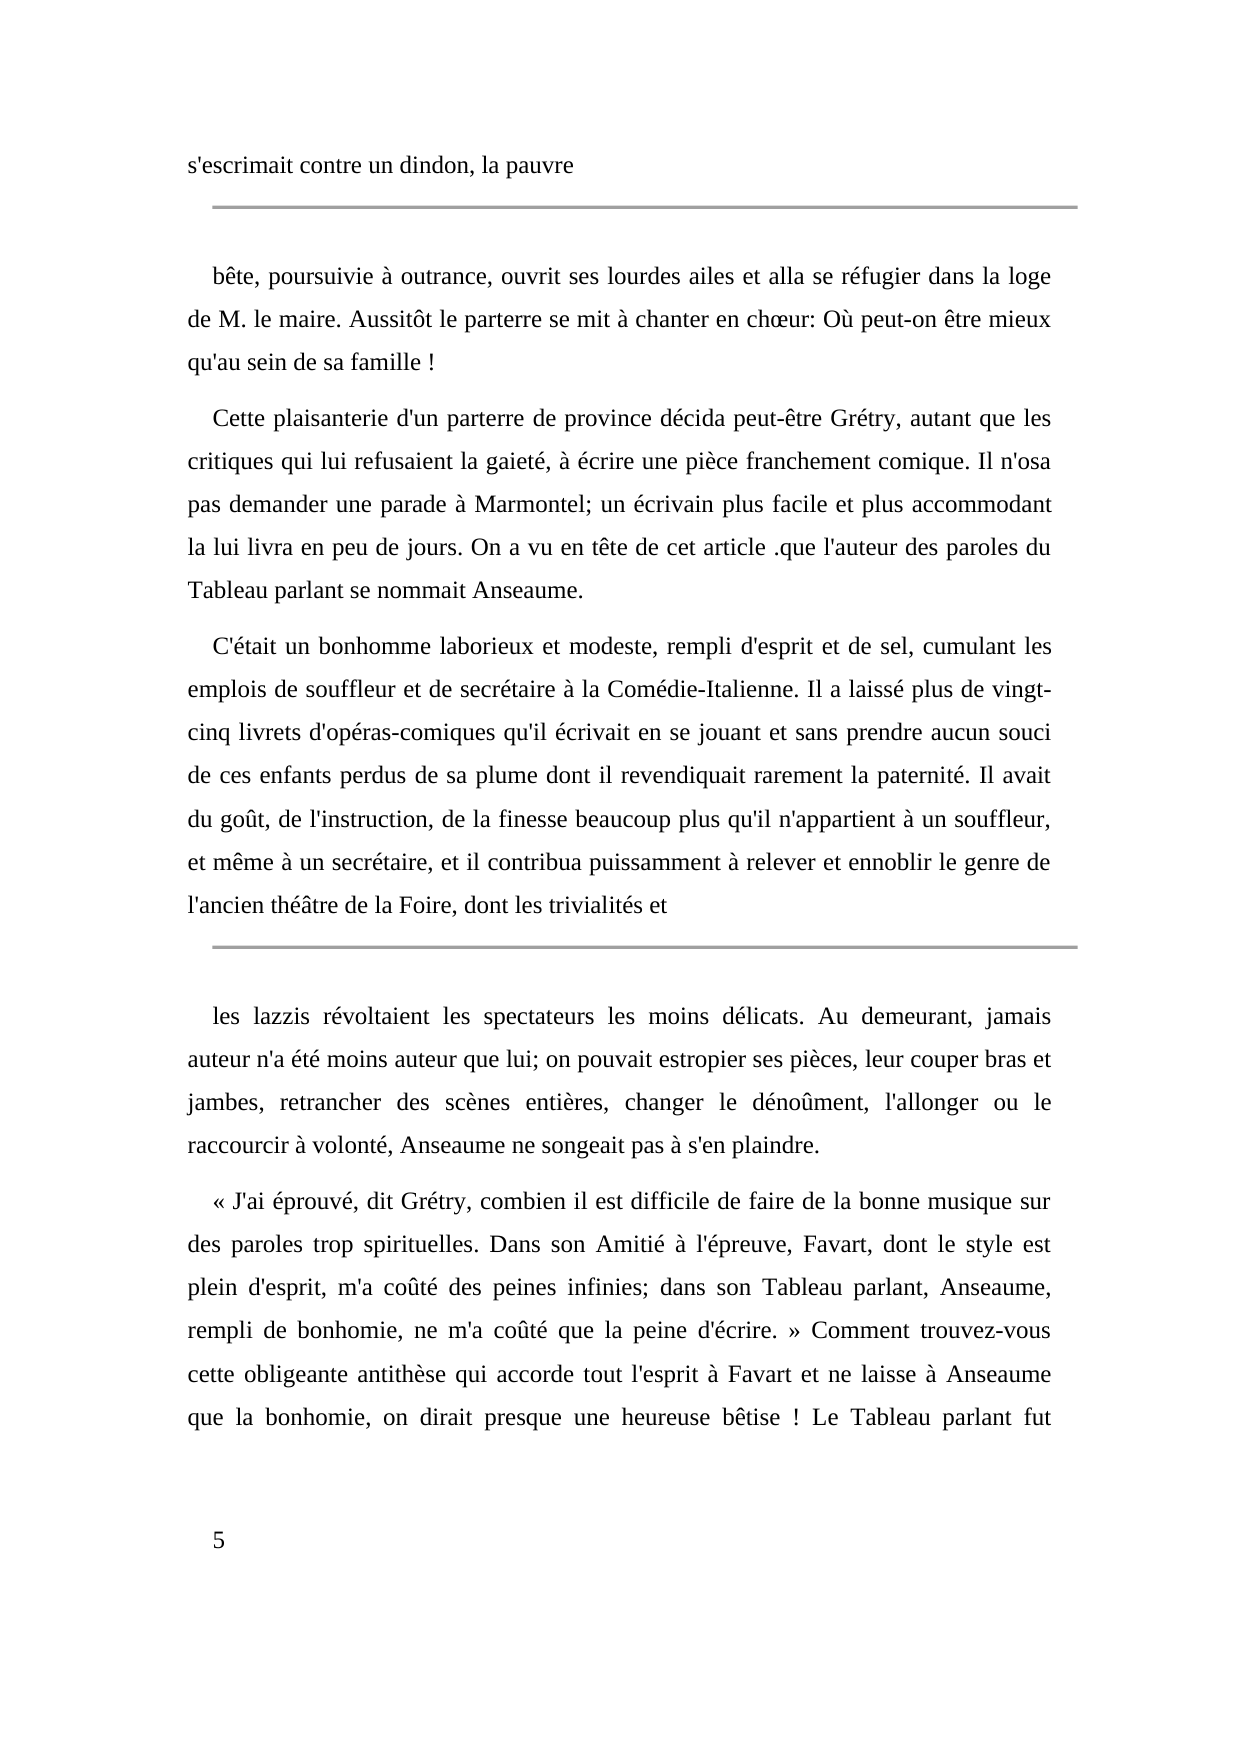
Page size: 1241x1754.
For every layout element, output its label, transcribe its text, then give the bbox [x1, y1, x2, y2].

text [187, 150, 1053, 179]
text C'était un bonhomme laborieux et modeste, rempli d'esprit et de sel, cumulant les emplois de souffleur et de secrétaire à la Comédie-Italienne. Il a laissé plus de vingt-cinq livrets d'opéras-comiques qu'il écrivait en se jouant et sans prendre aucun souci de ces enfants perdus de sa plume dont il revendiquait rarement la paternité. Il avait du goût, de l'instruction, de la finesse beaucoup plus qu'il n'appartient à un souffleur, et même à un secrétaire, et il contribua puissamment à relever et ennoblir le genre de l'ancien théâtre de la Foire, dont les trivialités et [187, 631, 1053, 919]
text les lazzis révoltaient les spectateurs les moins délicats. Au demeurant, jamais auteur n'a été moins auteur que lui; on pouvait estropier ses pièces, leur couper bras et jambes, retrancher des scènes entières, changer le dénoûment, l'allonger ou le raccourcir à volonté, Anseaume ne songeait pas à s'en plaindre. [187, 1001, 1053, 1159]
text bête, poursuivie à outrance, ouvrit ses lourdes ailes et alla se réfugier dans la loge de M. le maire. Aussitôt le parterre se mit à chanter en chœur: Où peut-on être mieux qu'au sein de sa famille ! [187, 261, 1053, 376]
text Cette plaisanterie d'un parterre de province décida peut-être Grétry, autant que les critiques qui lui refusaient la gaieté, à écrire une pièce franchement comique. Il n'osa pas demander une parade à Marmontel; un écrivain plus facile et plus accommodant la lui livra en peu de jours. On a vu en tête de cet article .que l'auteur des paroles du Tableau parlant se nommait Anseaume. [187, 403, 1053, 604]
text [187, 1186, 1053, 1431]
